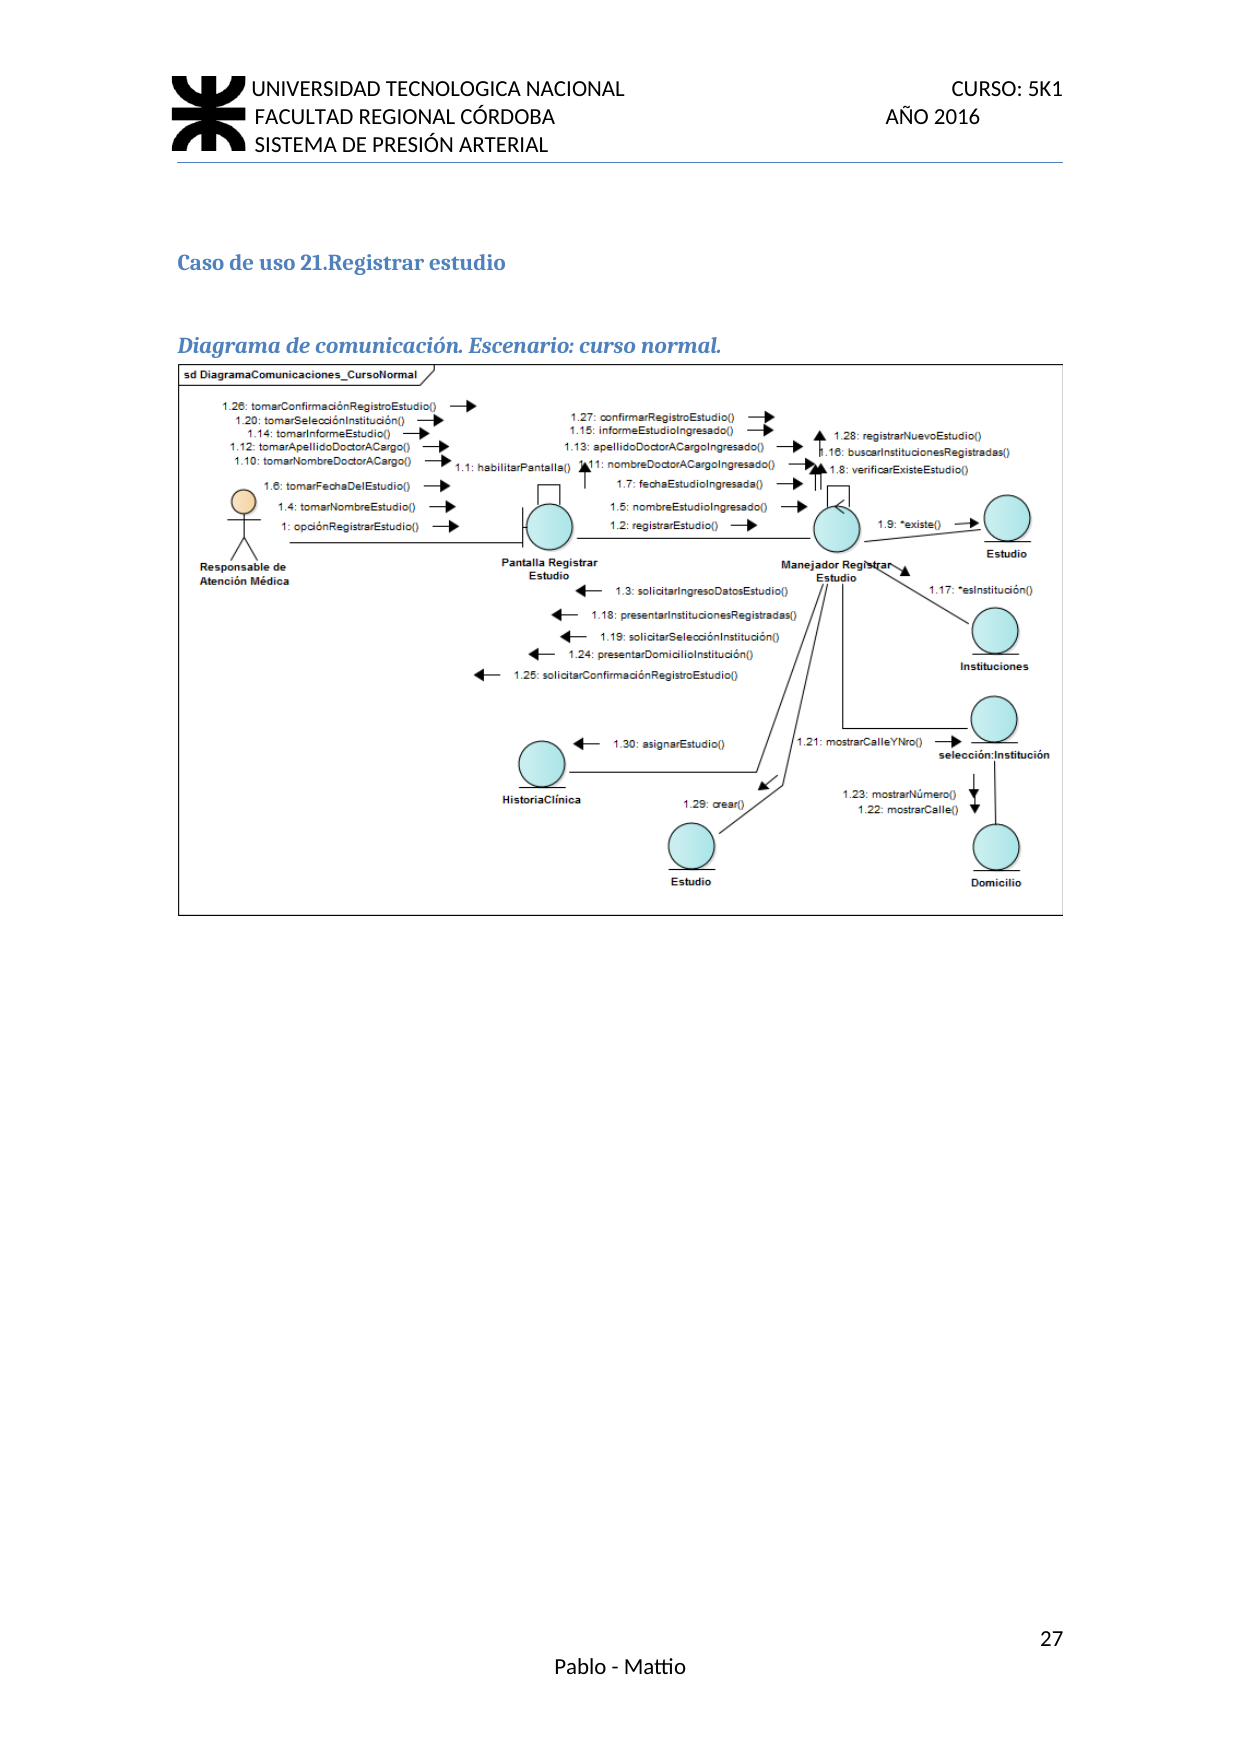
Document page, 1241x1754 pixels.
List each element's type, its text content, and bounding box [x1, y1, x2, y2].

subtitle Diagrama de comunicación. Escenario: curso normal. [177, 333, 1063, 359]
subtitle Caso de uso 21.Registrar estudio [177, 250, 1063, 276]
picture [171, 76, 246, 151]
picture [177, 363, 1063, 916]
